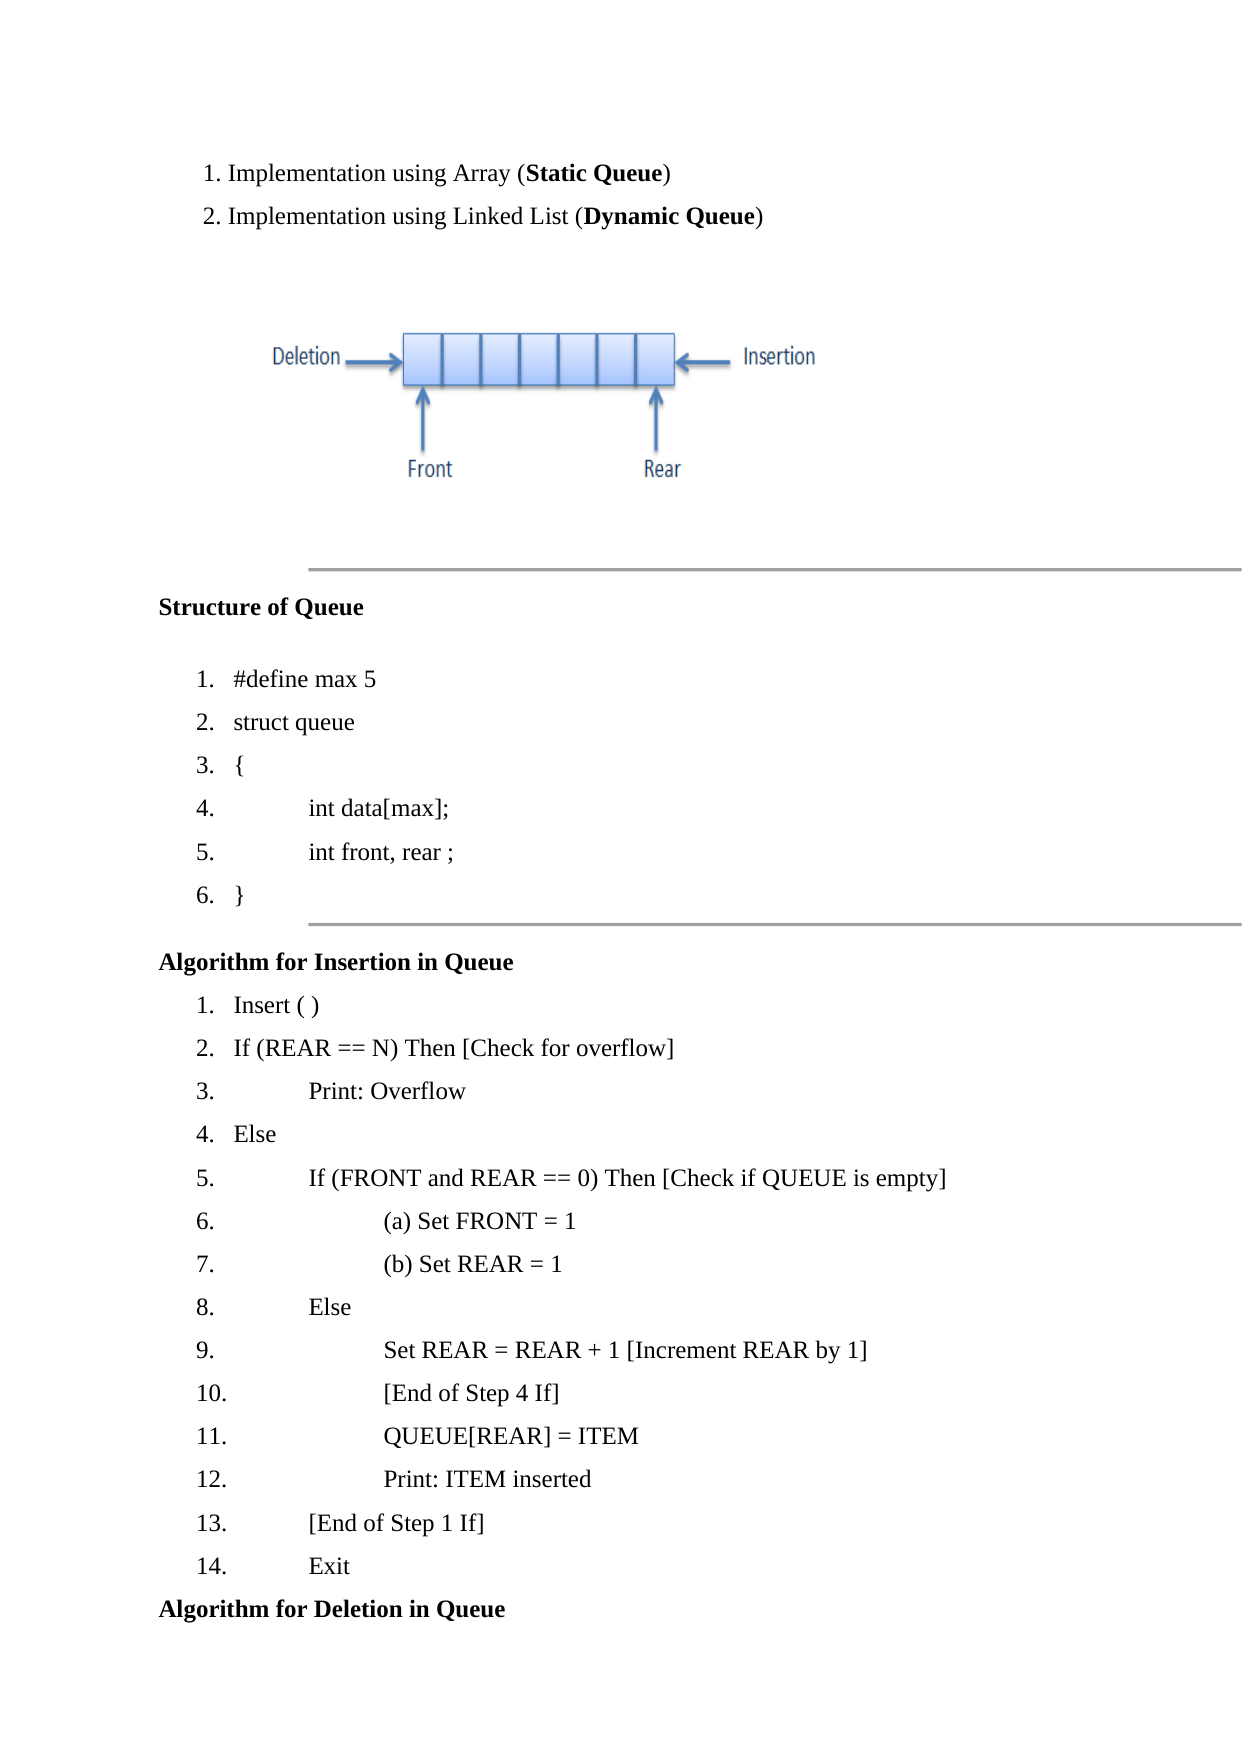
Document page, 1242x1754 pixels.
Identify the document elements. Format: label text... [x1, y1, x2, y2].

list } [196, 880, 1162, 908]
list If (REAR == N) Then [Check for overflow] [196, 1033, 1162, 1062]
list struct queue [196, 707, 1162, 736]
text Algorithm for Insertion in Queue [158, 947, 1162, 976]
list If (FRONT and REAR == 0) Then [Check if QUEUE is empty] [196, 1163, 1162, 1191]
list (b) Set REAR = 1 [196, 1249, 1162, 1278]
list Print: ITEM inserted [196, 1464, 1162, 1493]
list (a) Set FRONT = 1 [196, 1206, 1162, 1234]
list [End of Step 4 If] [196, 1378, 1162, 1407]
list QUEUE[REAR] = ITEM [196, 1421, 1162, 1450]
list { [196, 750, 1162, 779]
list Else [196, 1292, 1162, 1321]
text Algorithm for Deletion in Queue [158, 1594, 1162, 1623]
list Exit [196, 1551, 1162, 1579]
text Structure of Queue [158, 592, 1162, 621]
picture [202, 242, 892, 557]
list #define max 5 [196, 664, 1162, 693]
list Else [196, 1119, 1162, 1148]
list Insert ( ) [196, 990, 1162, 1019]
list Print: Overflow [196, 1076, 1162, 1105]
list int front, rear ; [196, 837, 1162, 865]
list Set REAR = REAR + 1 [Increment REAR by 1] [196, 1335, 1162, 1364]
list int data[max]; [196, 793, 1162, 822]
list [End of Step 1 If] [196, 1508, 1162, 1536]
